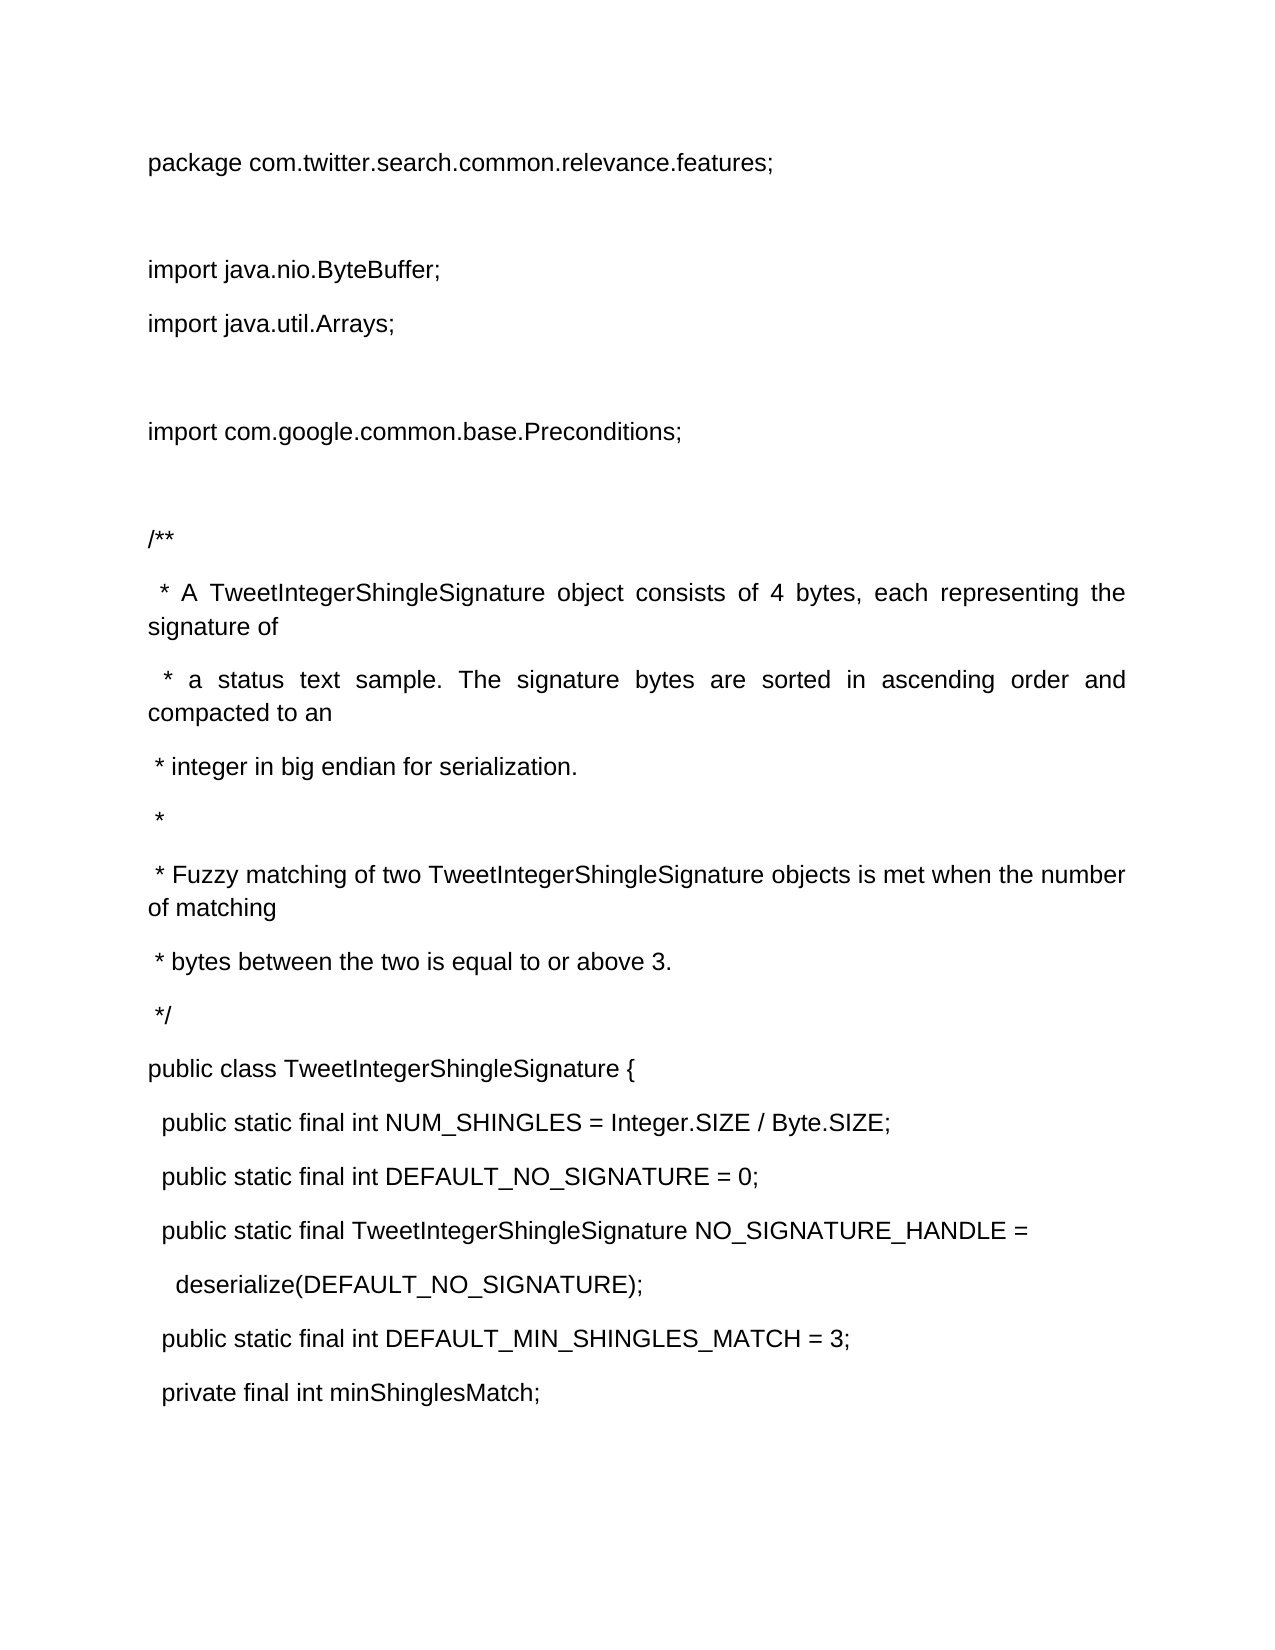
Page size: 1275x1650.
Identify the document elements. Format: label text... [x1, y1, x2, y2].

text * A TweetIntegerShingleSignature object consists of 4 bytes, each representing the signature of [148, 578, 1127, 640]
text public static final int DEFAULT_NO_SIGNATURE = 0; [148, 1162, 1127, 1191]
text */ [148, 1001, 1127, 1029]
text public static final TweetIntegerShingleSignature NO_SIGNATURE_HANDLE = [148, 1216, 1127, 1245]
text * Fuzzy matching of two TweetIntegerShingleSignature objects is met when the number of matching [148, 860, 1127, 922]
text package com.twitter.search.common.relevance.features; [148, 148, 1127, 176]
text public static final int DEFAULT_MIN_SHINGLES_MATCH = 3; [148, 1324, 1127, 1352]
text * bytes between the two is equal to or above 3. [148, 947, 1127, 976]
text import java.util.Arrays; [148, 309, 1127, 338]
text import java.nio.ByteBuffer; [148, 255, 1127, 284]
text public class TweetIntegerShingleSignature { [148, 1054, 1127, 1083]
text /** [148, 524, 1127, 553]
text * a status text sample. The signature bytes are sorted in ascending order and compacted to an [148, 665, 1127, 727]
text public static final int NUM_SHINGLES = Integer.SIZE / Byte.SIZE; [148, 1108, 1127, 1137]
text * integer in big endian for serialization. [148, 752, 1127, 781]
text deserialize(DEFAULT_NO_SIGNATURE); [148, 1270, 1127, 1299]
text import com.google.common.base.Preconditions; [148, 417, 1127, 446]
text * [148, 806, 1127, 835]
text private final int minShinglesMatch; [148, 1378, 1127, 1406]
